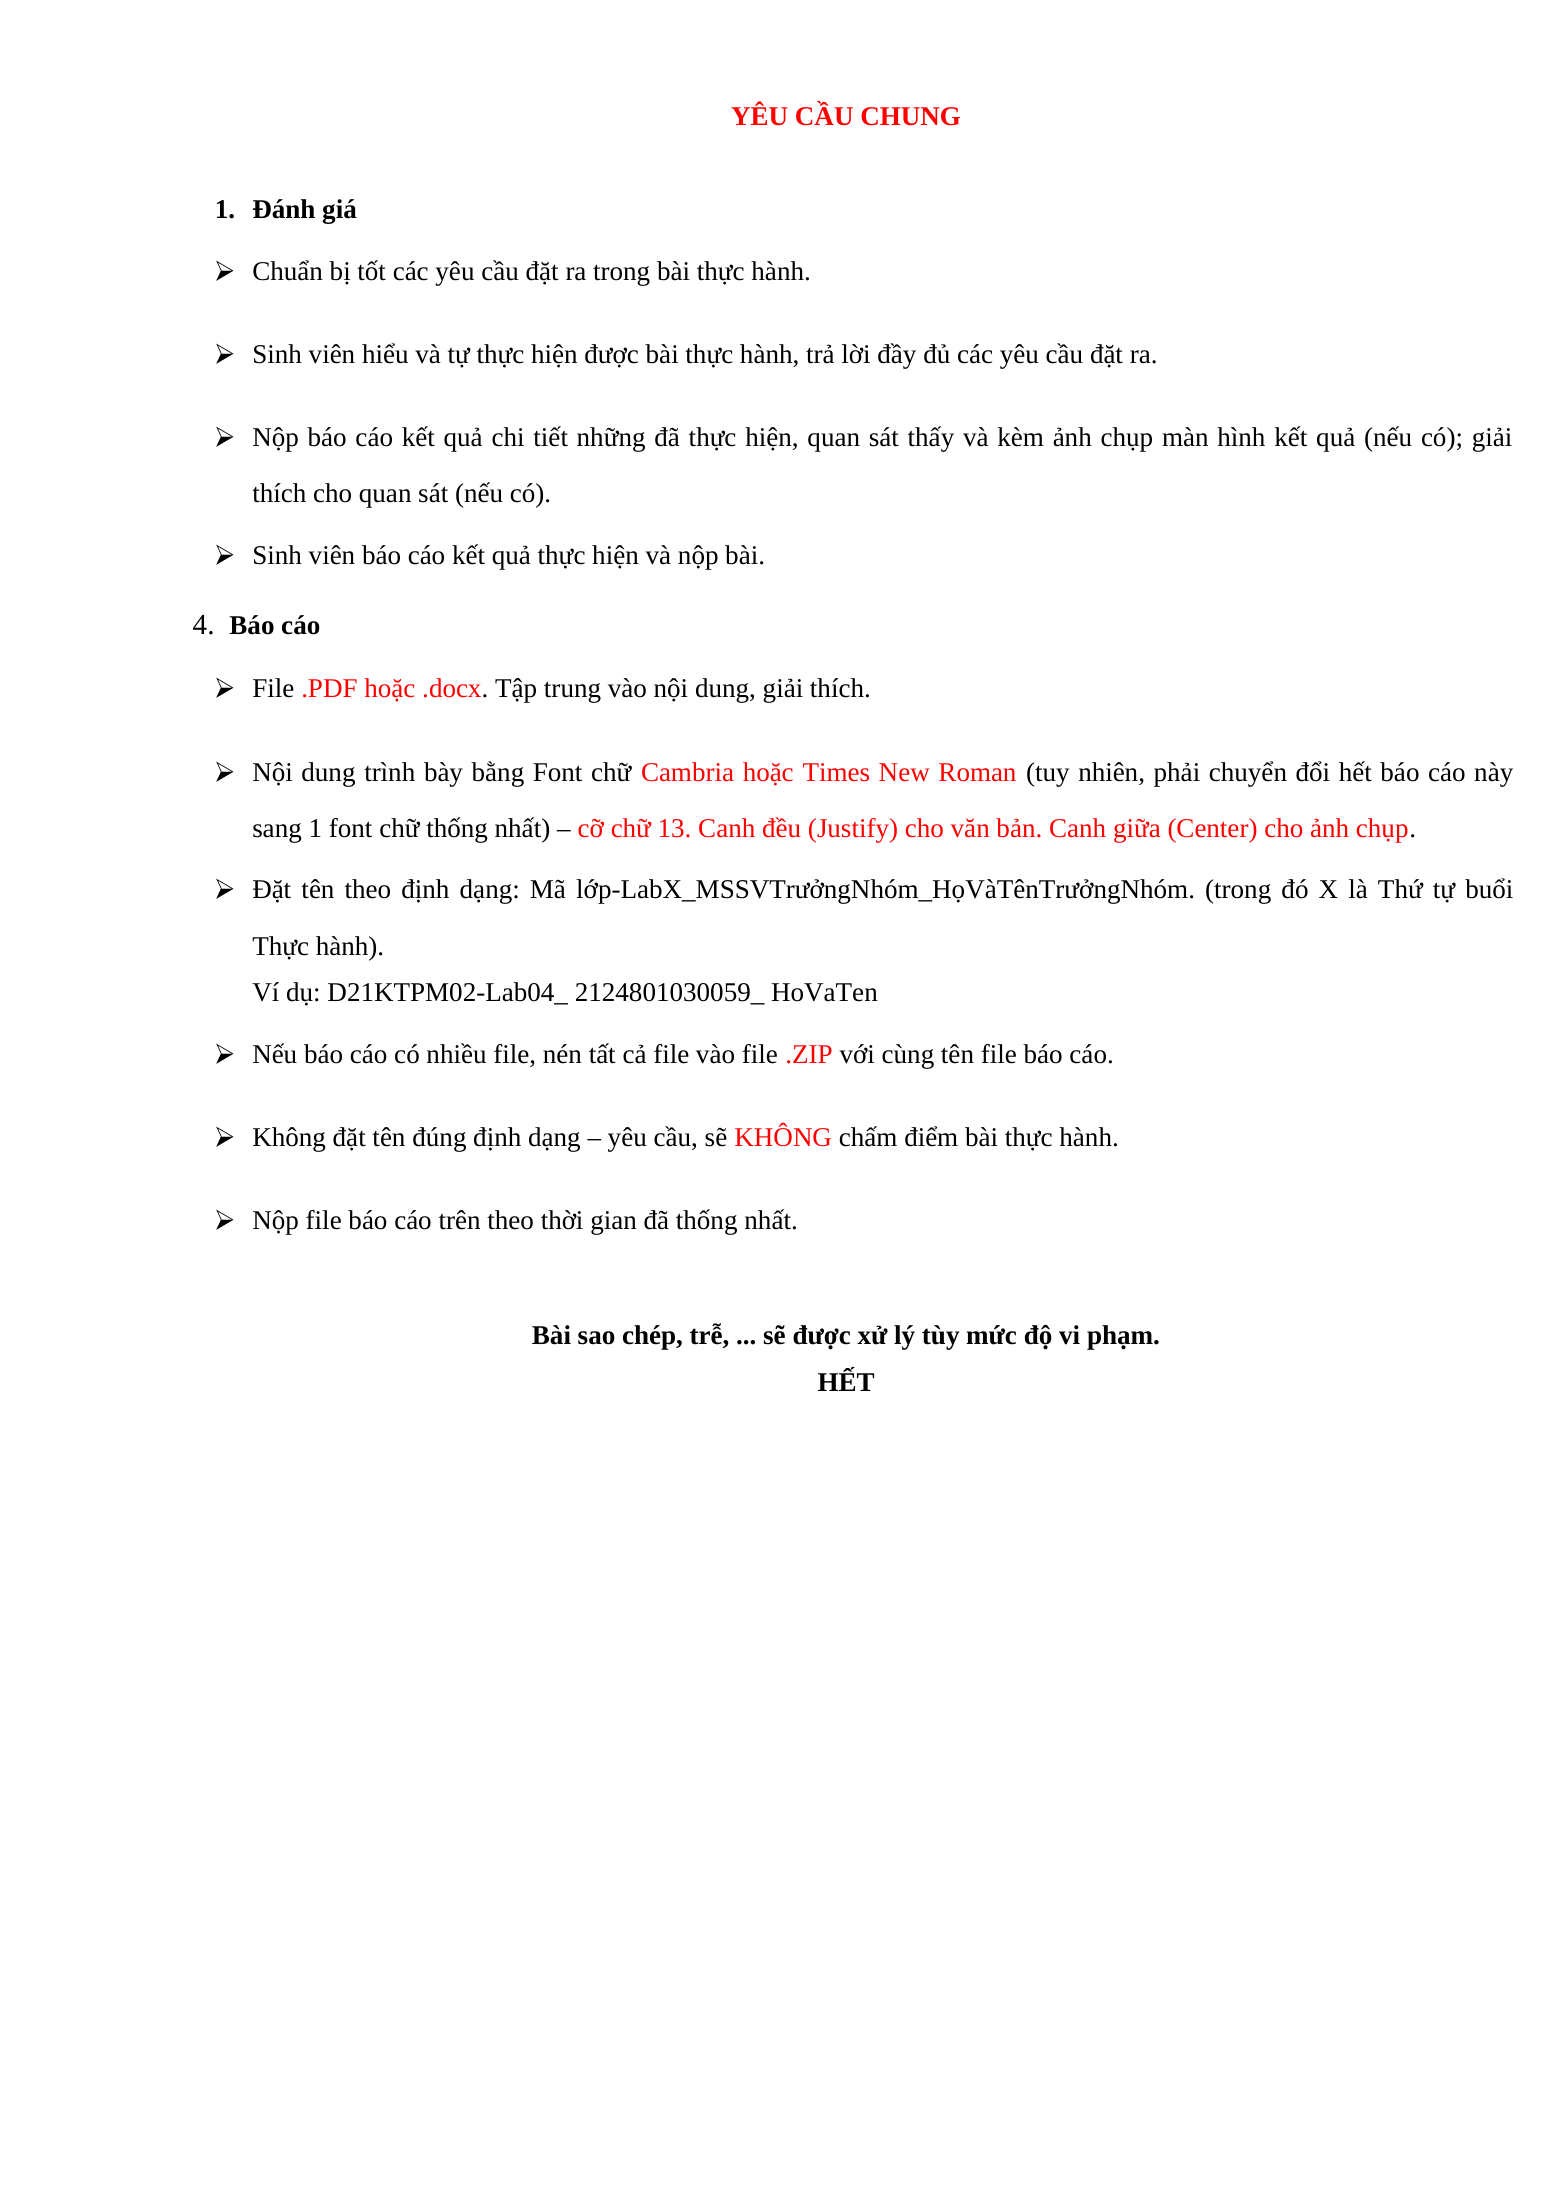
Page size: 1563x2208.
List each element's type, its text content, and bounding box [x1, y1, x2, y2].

text Bài sao chép, trễ, ... sẽ được xử lý tùy mức độ vi phạm. [177, 1319, 1514, 1351]
text Ví dụ: D21KTPM02-Lab04_ 2124801030059_ HoVaTen [252, 976, 1514, 1007]
list Đánh giá [214, 193, 1514, 224]
list Báo cáo [192, 607, 1514, 641]
list Nếu báo cáo có nhiều file, nén tất cả file vào file .ZIP với cùng tên file báo cáo. [214, 1023, 1514, 1078]
list Sinh viên báo cáo kết quả thực hiện và nộp bài. [214, 524, 1514, 580]
list Chuẩn bị tốt các yêu cầu đặt ra trong bài thực hành. [214, 240, 1514, 296]
list Nộp file báo cáo trên theo thời gian đã thống nhất. [214, 1189, 1514, 1245]
list Không đặt tên đúng định dạng – yêu cầu, sẽ KHÔNG chấm điểm bài thực hành. [214, 1106, 1514, 1162]
list File .PDF hoặc .docx. Tập trung vào nội dung, giải thích. [214, 658, 1514, 713]
list Đặt tên theo định dạng: Mã lớp-LabX_MSSVTrưởngNhóm_HọVàTênTrưởngNhóm. (trong đó X là Thứ tự buổi Thực hành). [214, 859, 1514, 961]
list Sinh viên hiểu và tự thực hiện được bài thực hành, trả lời đầy đủ các yêu cầu đặt ra. [214, 323, 1514, 379]
text HẾT [177, 1366, 1514, 1397]
list Nộp báo cáo kết quả chi tiết những đã thực hiện, quan sát thấy và kèm ảnh chụp màn hình kết quả (nếu có); giải thích cho quan sát (nếu có). [214, 406, 1514, 509]
list Nội dung trình bày bằng Font chữ Cambria hoặc Times New Roman (tuy nhiên, phải chuyển đổi hết báo cáo này sang 1 font chữ thống nhất) – cỡ chữ 13. Canh đều (Justify) cho văn bản. Canh giữa (Center) cho ảnh chụp. [214, 741, 1514, 843]
text YÊU CẦU CHUNG [177, 100, 1514, 131]
